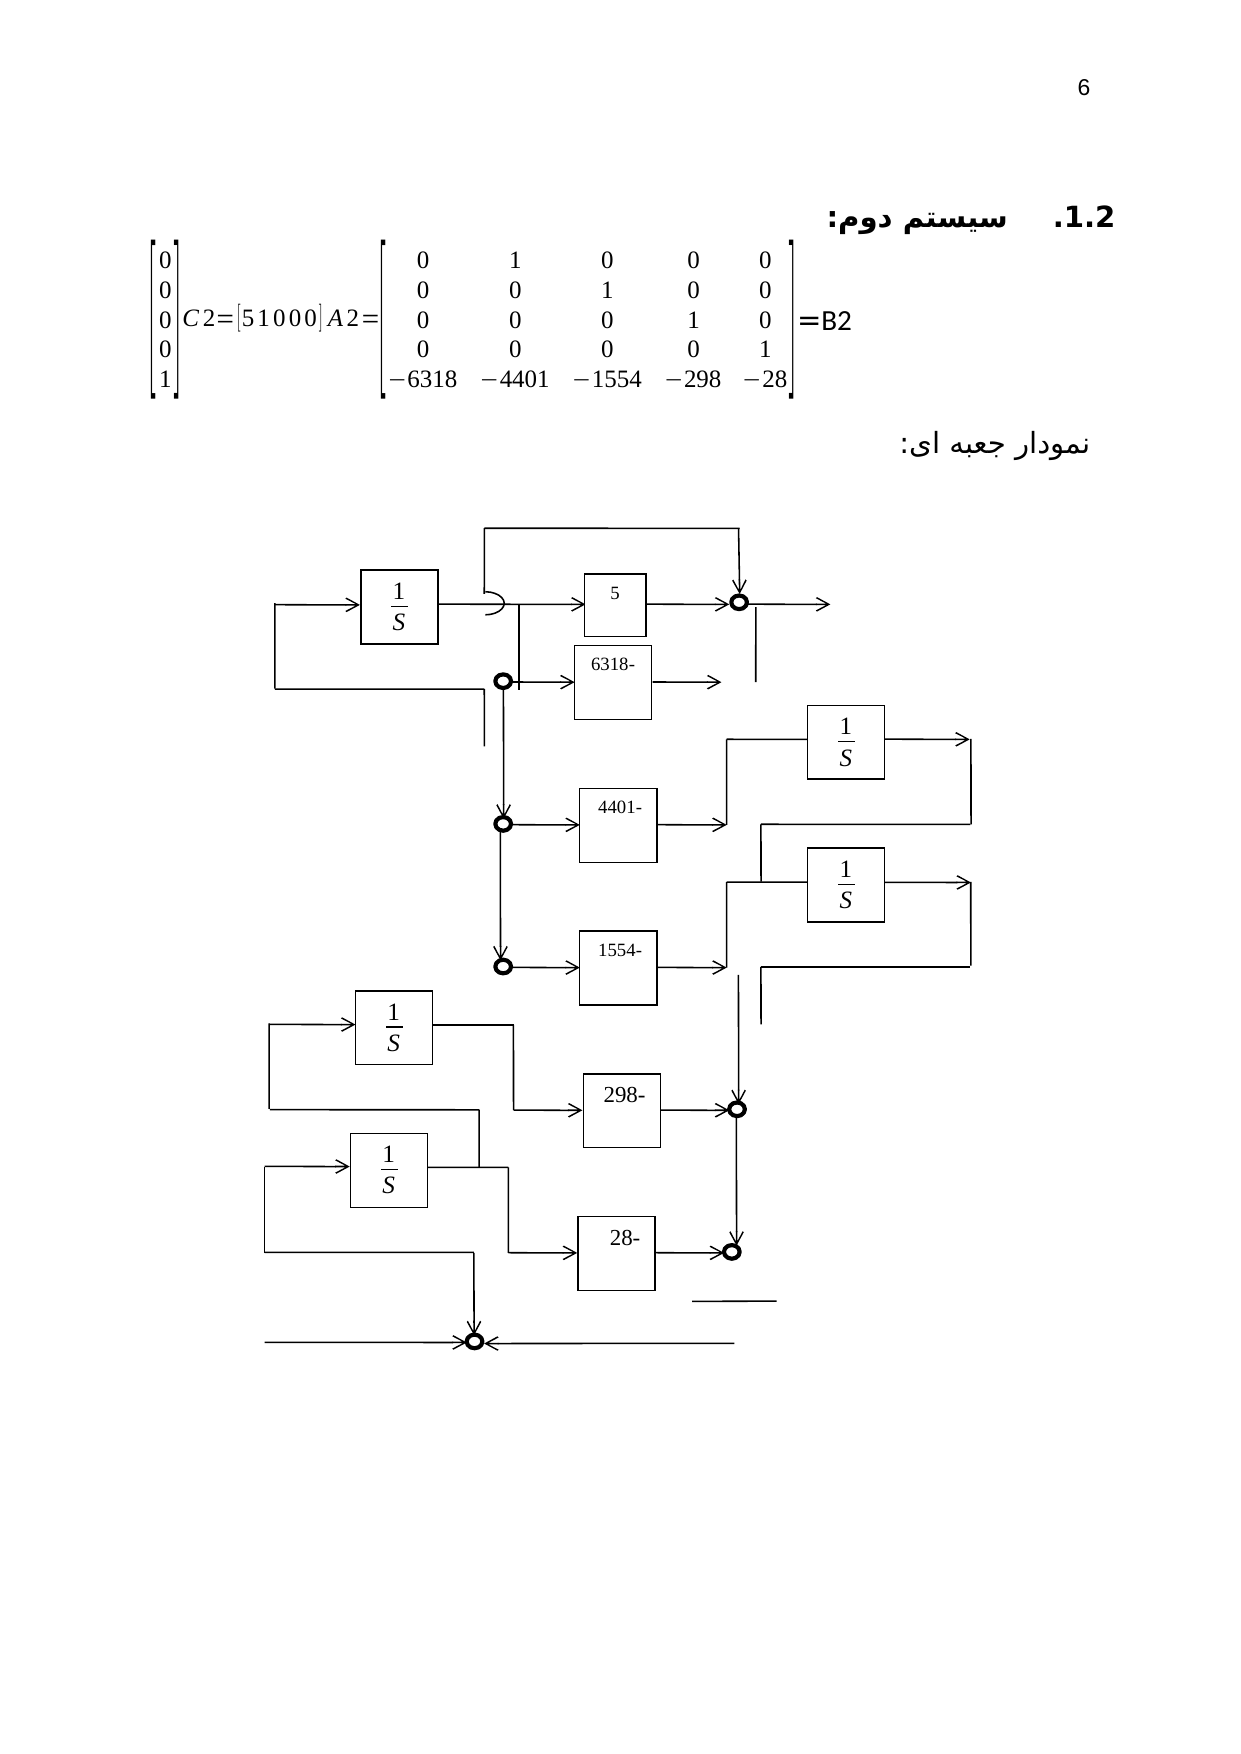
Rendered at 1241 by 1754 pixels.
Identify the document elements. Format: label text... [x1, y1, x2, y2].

subtitle سیستم دوم: [150, 200, 1053, 234]
text نمودار جعبه ای: [150, 426, 1090, 460]
text B2= [150, 239, 1090, 400]
